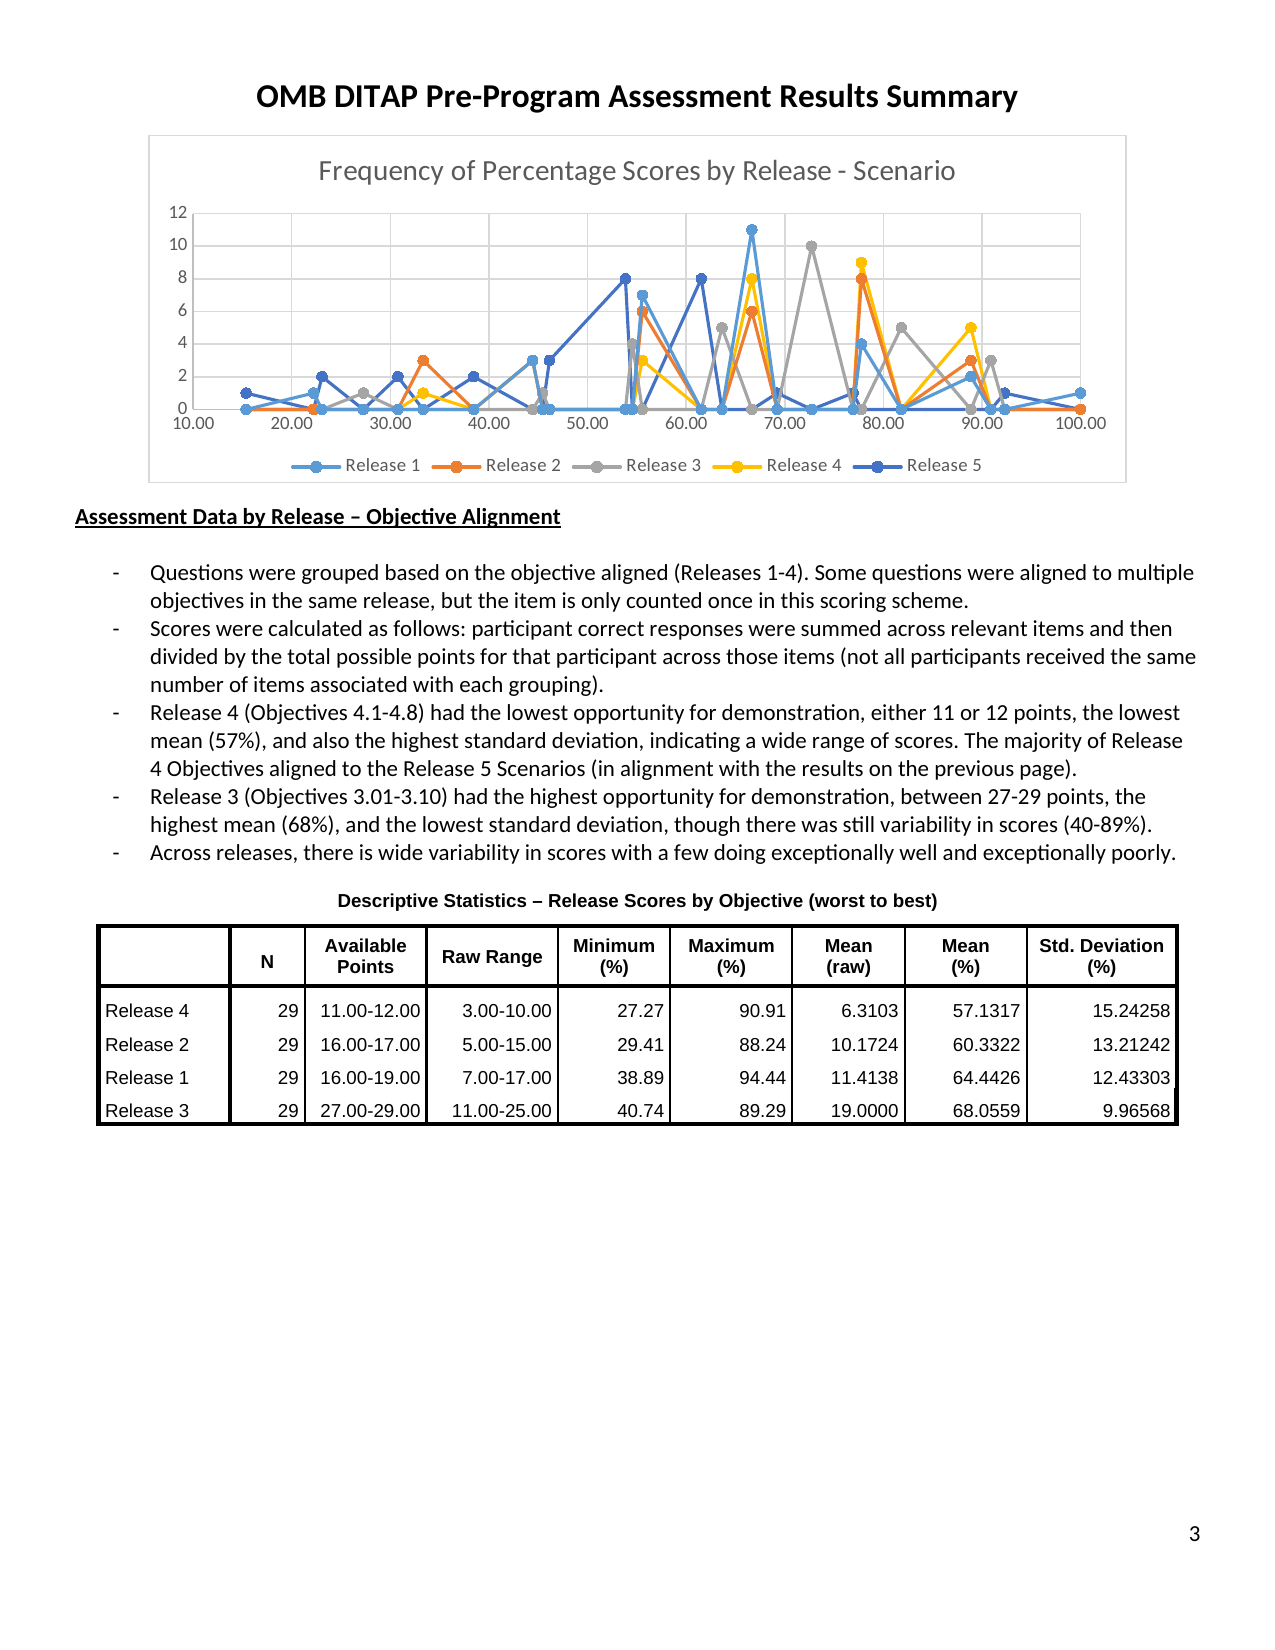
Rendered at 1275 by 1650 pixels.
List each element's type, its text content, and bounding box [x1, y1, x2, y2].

table_cell 29.41 [559, 1022, 669, 1055]
table_cell Minimum (%) [559, 928, 669, 984]
table_cell 29 [232, 1022, 304, 1055]
table_cell 64.4426 [906, 1055, 1026, 1088]
table_cell Release 1 [101, 1055, 228, 1088]
list Questions were grouped based on the objective aligned (Releases 1-4). Some questions were aligned to multiple objectives in the same release, but the item is only counted once in this scoring scheme. [112, 558, 1200, 614]
list Across releases, there is wide variability in scores with a few doing exceptionally well and exceptionally poorly. [112, 838, 1200, 866]
table_cell 89.29 [671, 1088, 791, 1122]
table_cell [101, 928, 228, 984]
table_cell 13.21242 [1028, 1022, 1175, 1055]
table_cell 6.3103 [793, 988, 904, 1022]
list Scores were calculated as follows: participant correct responses were summed across relevant items and then divided by the total possible points for that participant across those items (not all participants received the same number of items associated with each grouping). [112, 614, 1200, 698]
table_cell Std. Deviation (%) [1028, 928, 1175, 984]
table_cell 11.00-25.00 [428, 1088, 557, 1122]
table_cell 16.00-17.00 [306, 1022, 425, 1055]
table_cell Release 2 [101, 1022, 228, 1055]
table_cell 29 [232, 1055, 304, 1088]
table_cell 15.24258 [1028, 988, 1175, 1022]
table_cell Raw Range [428, 928, 557, 984]
table_cell 19.0000 [793, 1088, 904, 1122]
table_cell 5.00-15.00 [428, 1022, 557, 1055]
table_cell 40.74 [559, 1088, 669, 1122]
table_cell Mean (%) [906, 928, 1026, 984]
table_cell 16.00-19.00 [306, 1055, 425, 1088]
table_cell 29 [232, 1088, 304, 1122]
table_cell 90.91 [671, 988, 791, 1022]
table_cell 11.00-12.00 [306, 988, 425, 1022]
table_cell 38.89 [559, 1055, 669, 1088]
table_cell 68.0559 [906, 1088, 1026, 1122]
table_cell 27.27 [559, 988, 669, 1022]
table_cell 7.00-17.00 [428, 1055, 557, 1088]
table_cell 29 [232, 988, 304, 1022]
table_cell Mean (raw) [793, 928, 904, 984]
table_cell 12.43303 [1028, 1055, 1175, 1088]
table_cell 88.24 [671, 1022, 791, 1055]
table_cell 27.00-29.00 [306, 1088, 425, 1122]
table_cell 60.3322 [906, 1022, 1026, 1055]
table_cell Release 4 [101, 988, 228, 1022]
table_cell Available Points [306, 928, 425, 984]
text Assessment Data by Release – Objective Alignment [75, 502, 1200, 530]
table_header Descriptive Statistics – Release Scores by Objective (worst to best) [99, 878, 1177, 924]
table_cell N [232, 928, 304, 984]
table_cell 10.1724 [793, 1022, 904, 1055]
table_cell 11.4138 [793, 1055, 904, 1088]
table_cell Maximum (%) [671, 928, 791, 984]
table_cell Release 3 [101, 1088, 228, 1122]
table_cell 3.00-10.00 [428, 988, 557, 1022]
table_cell 9.96568 [1028, 1088, 1174, 1122]
list Release 4 (Objectives 4.1-4.8) had the lowest opportunity for demonstration, either 11 or 12 points, the lowest mean (57%), and also the highest standard deviation, indicating a wide range of scores. The majority of Release 4 Objectives aligned to the Release 5 Scenarios (in alignment with the results on the previous page). [112, 698, 1200, 782]
table_cell 57.1317 [906, 988, 1026, 1022]
list Release 3 (Objectives 3.01-3.10) had the highest opportunity for demonstration, between 27-29 points, the highest mean (68%), and the lowest standard deviation, though there was still variability in scores (40-89%). [112, 782, 1200, 838]
table_cell 94.44 [671, 1055, 791, 1088]
